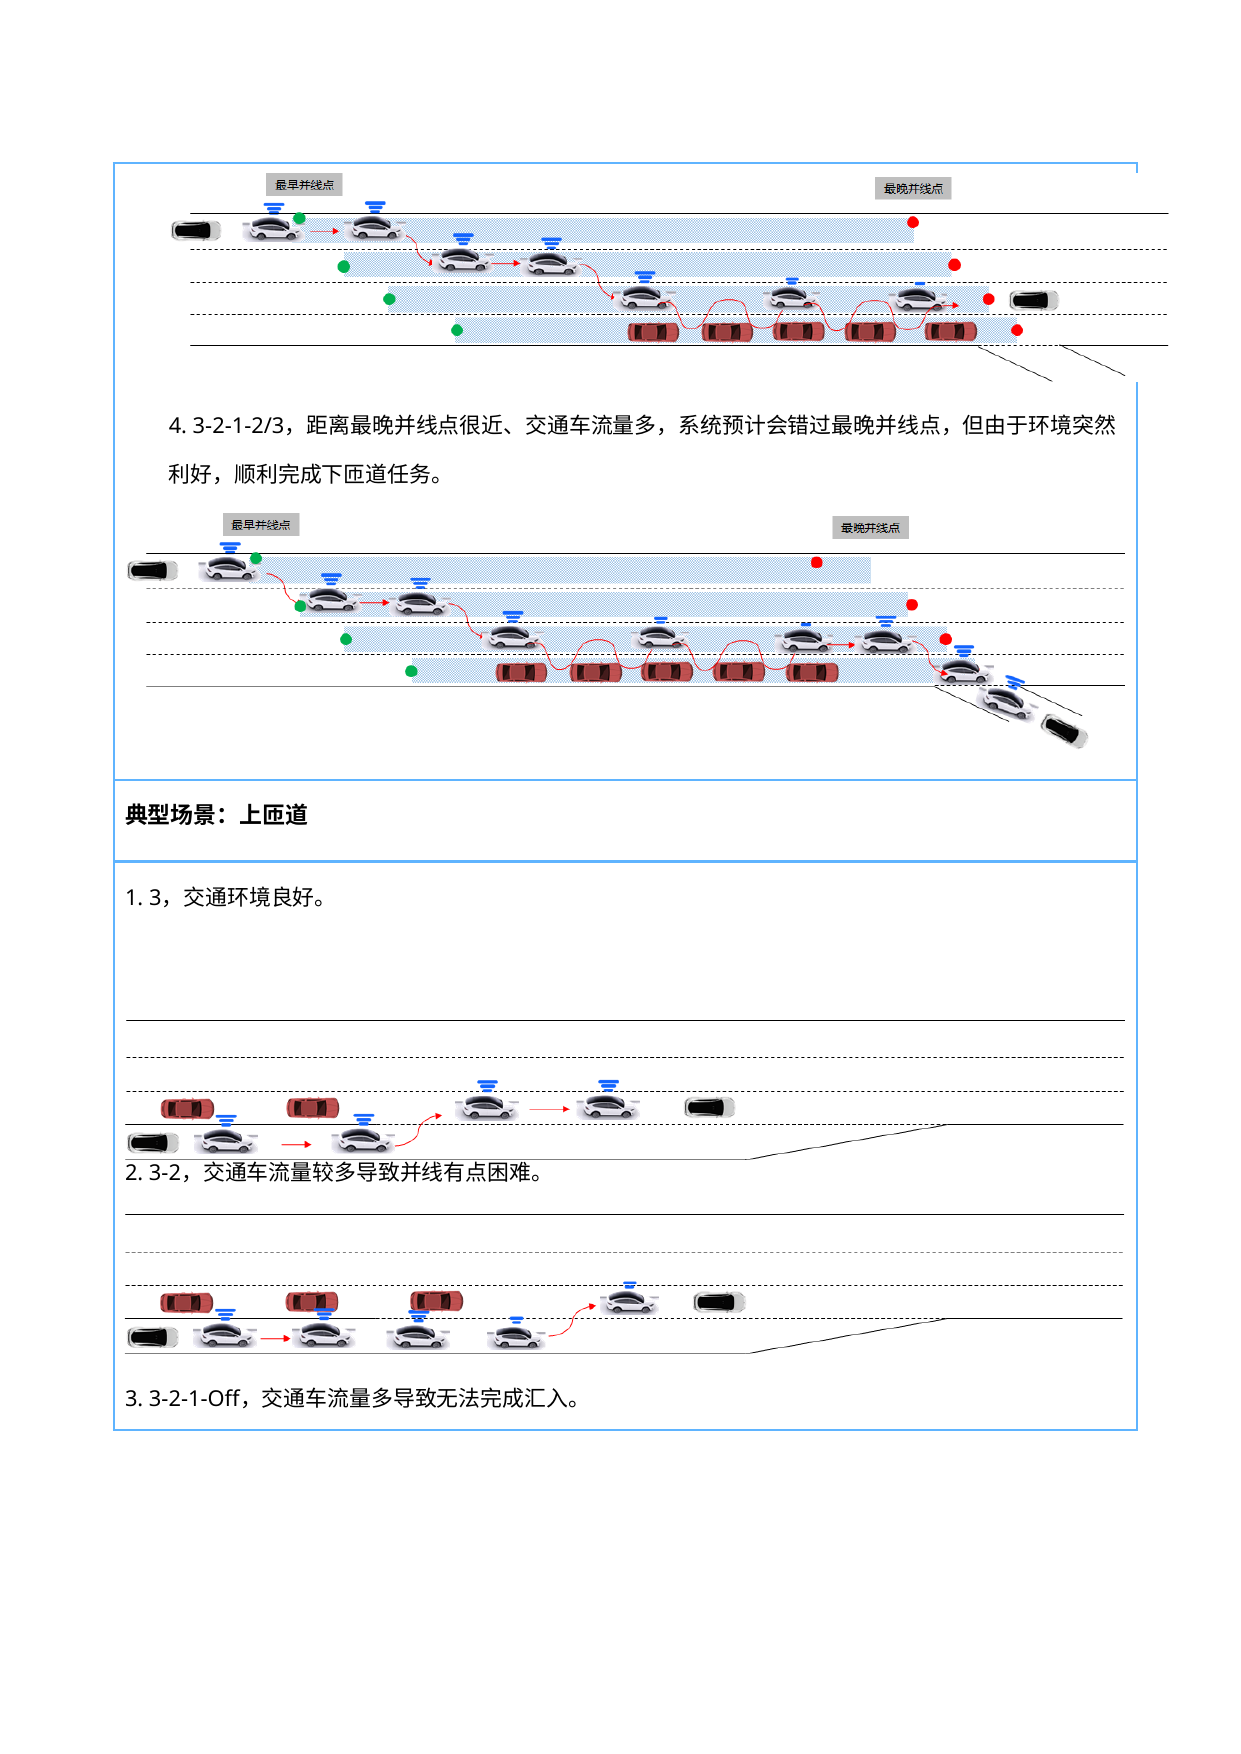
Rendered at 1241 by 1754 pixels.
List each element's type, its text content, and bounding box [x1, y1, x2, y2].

picture [124, 1020, 1125, 1160]
picture [124, 1214, 1125, 1354]
picture [168, 173, 1169, 382]
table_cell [115, 164, 1136, 779]
picture [124, 513, 1125, 757]
table_cell 典型场景：上匝道 [115, 781, 1136, 860]
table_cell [115, 863, 1136, 1428]
